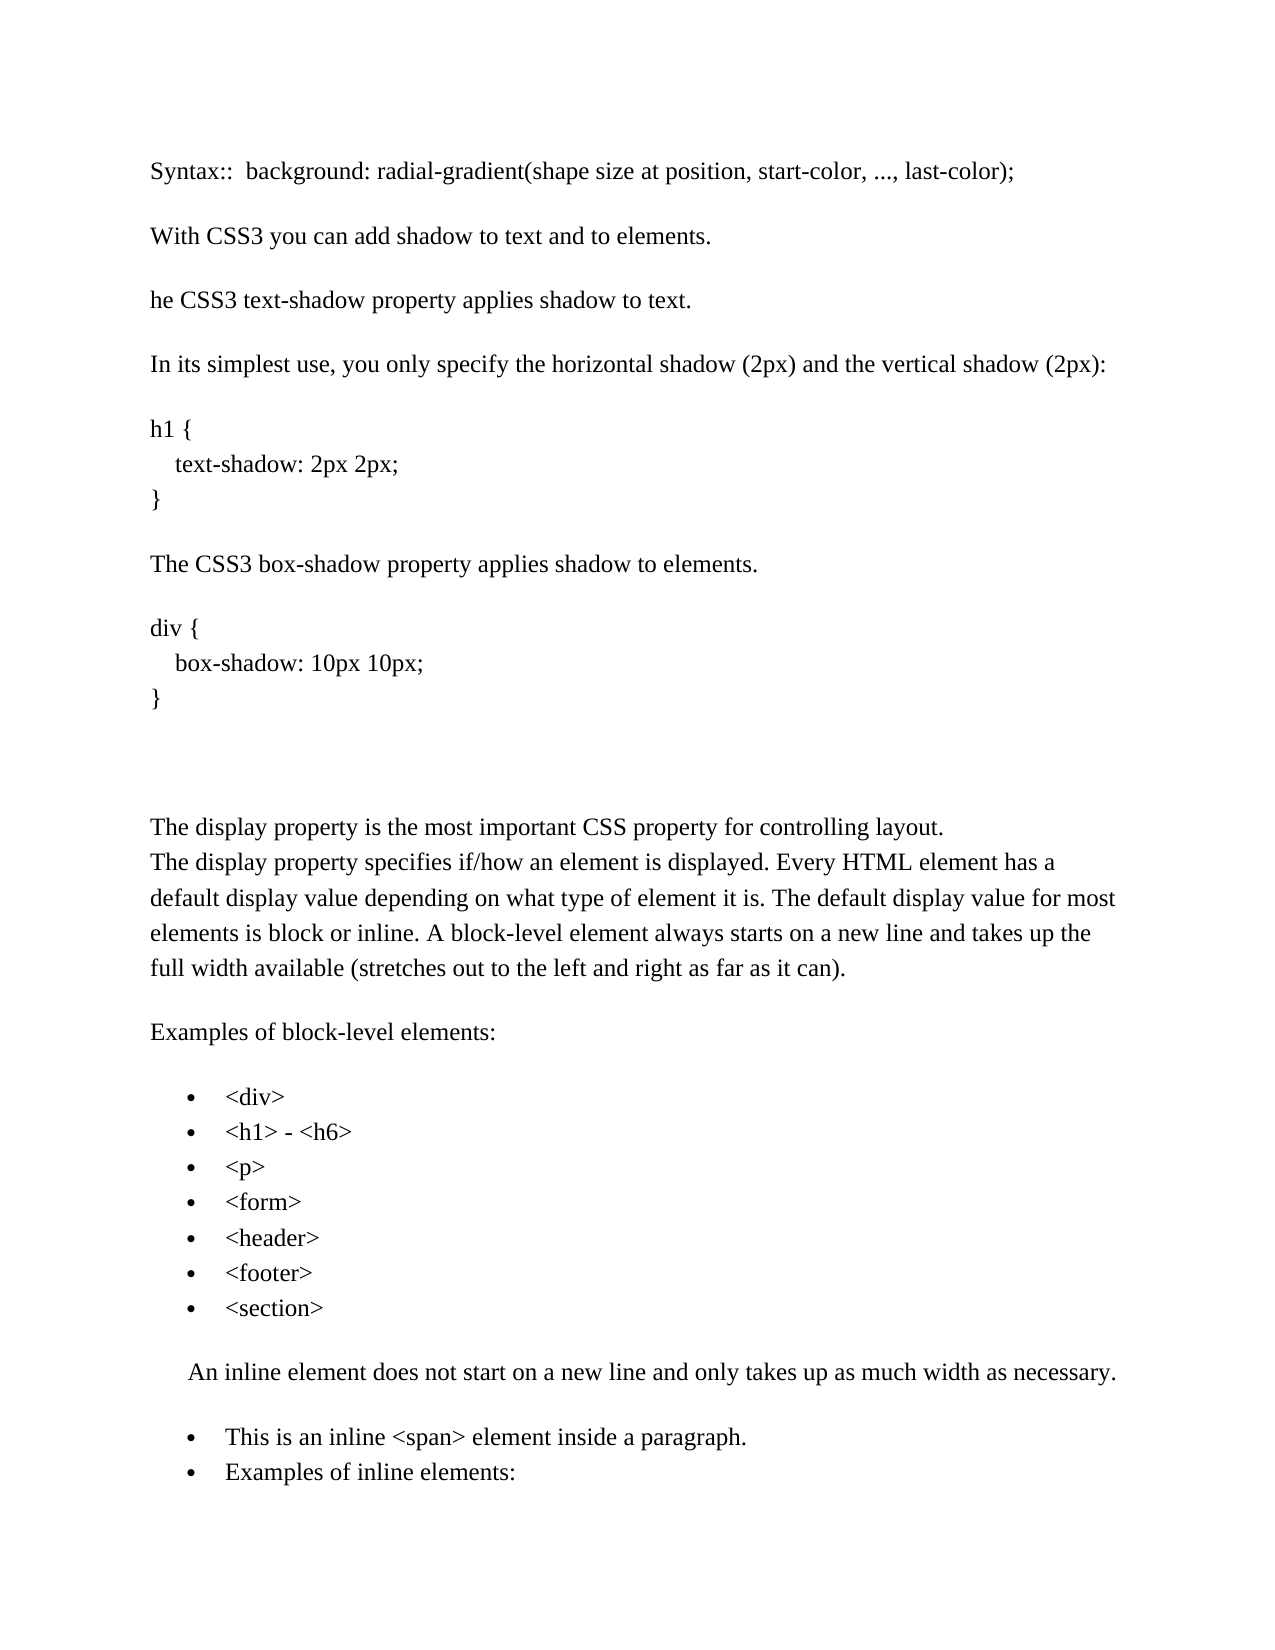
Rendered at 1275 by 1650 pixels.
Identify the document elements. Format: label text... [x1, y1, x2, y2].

text The CSS3 box-shadow property applies shadow to elements. [150, 542, 1125, 577]
list Examples of inline elements: [187, 1451, 1125, 1486]
text In its simplest use, you only specify the horizontal shadow (2px) and the vertical shadow (2px): [150, 343, 1125, 378]
list <p> [187, 1146, 1125, 1181]
text he CSS3 text-shadow property applies shadow to text. [150, 279, 1125, 314]
list <footer> [187, 1251, 1125, 1287]
text div { box-shadow: 10px 10px; } [150, 607, 1125, 712]
text Examples of block-level elements: [150, 1011, 1125, 1046]
text Syntax:: background: radial-gradient(shape size at position, start-color, ..., last-color); [150, 150, 1125, 185]
list <form> [187, 1181, 1125, 1216]
list This is an inline <span> element inside a paragraph. [187, 1415, 1125, 1451]
text The display property is the most important CSS property for controlling layout. The display property specifies if/how an element is displayed. Every HTML element has a default display value depending on what type of element it is. The default display value for most elements is block or inline. A block-level element always starts on a new line and takes up the full width available (stretches out to the left and right as far as it can). [150, 806, 1125, 982]
text An inline element does not start on a new line and only takes up as much width as necessary. [187, 1351, 1125, 1386]
list <section> [187, 1287, 1125, 1322]
list <header> [187, 1216, 1125, 1251]
list <h1> - <h6> [187, 1111, 1125, 1146]
list <div> [187, 1075, 1125, 1111]
text h1 { text-shadow: 2px 2px; } [150, 407, 1125, 513]
text With CSS3 you can add shadow to text and to elements. [150, 214, 1125, 249]
